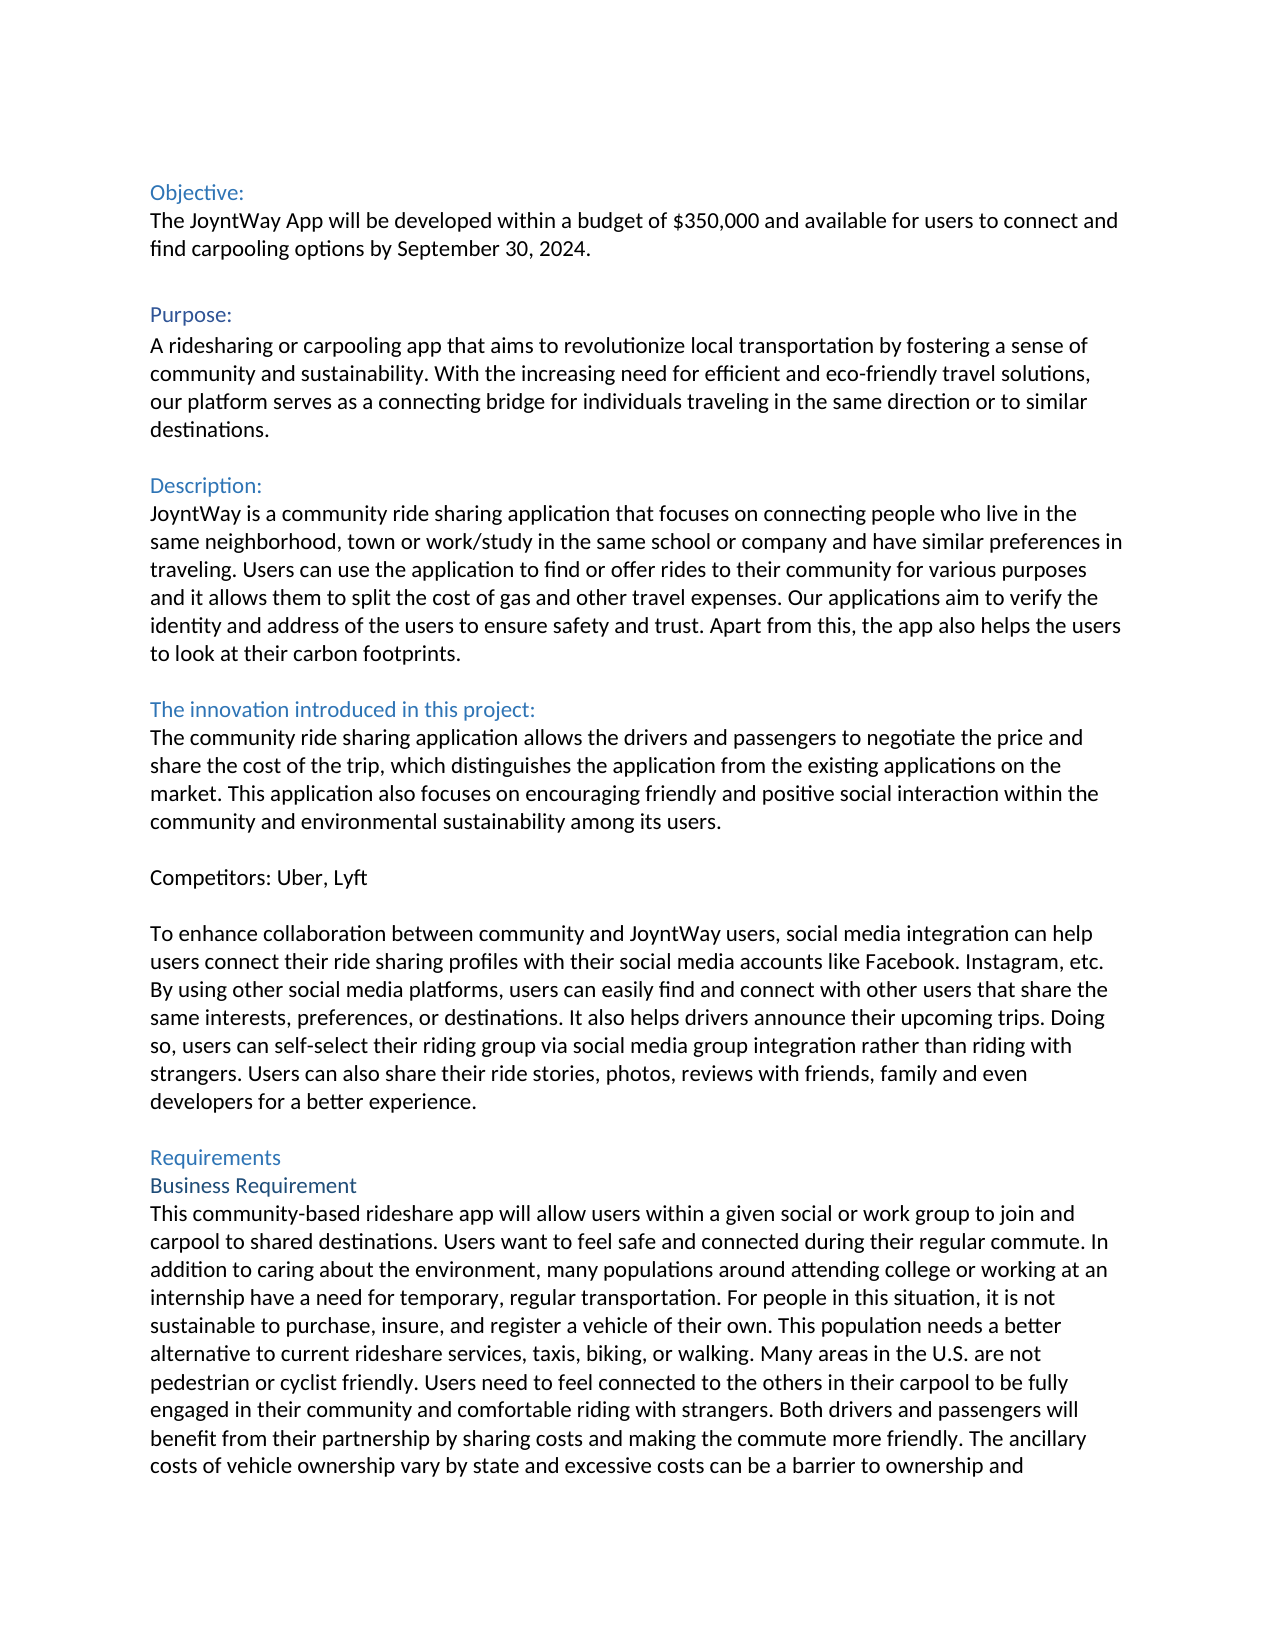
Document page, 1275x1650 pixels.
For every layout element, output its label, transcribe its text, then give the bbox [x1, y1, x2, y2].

subtitle The innovation introduced in this project: [150, 695, 1125, 723]
text To enhance collaboration between community and JoyntWay users, social media integration can help users connect their ride sharing profiles with their social media accounts like Facebook. Instagram, etc. By using other social media platforms, users can easily find and connect with other users that share the same interests, preferences, or destinations. It also helps drivers announce their upcoming trips. Doing so, users can self-select their riding group via social media group integration rather than riding with strangers. Users can also share their ride stories, photos, reviews with friends, family and even developers for a better experience. [150, 919, 1125, 1115]
subtitle Requirements [150, 1143, 1125, 1171]
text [150, 1199, 1125, 1480]
text JoyntWay is a community ride sharing application that focuses on connecting people who live in the same neighborhood, town or work/study in the same school or company and have similar preferences in traveling. Users can use the application to find or offer rides to their community for various purposes and it allows them to split the cost of gas and other travel expenses. Our applications aim to verify the identity and address of the users to ensure safety and trust. Apart from this, the app also helps the users to look at their carbon footprints. [150, 499, 1125, 667]
text Competitors: Uber, Lyft [150, 863, 1125, 891]
text A ridesharing or carpooling app that aims to revolutionize local transportation by fostering a sense of community and sustainability. With the increasing need for efficient and eco-friendly travel solutions, our platform serves as a connecting bridge for individuals traveling in the same direction or to similar destinations. [150, 331, 1125, 443]
subtitle Purpose: [150, 301, 1125, 329]
text The community ride sharing application allows the drivers and passengers to negotiate the price and share the cost of the trip, which distinguishes the application from the existing applications on the market. This application also focuses on encouraging friendly and positive social interaction within the community and environmental sustainability among its users. [150, 723, 1125, 835]
subtitle Description: [150, 471, 1125, 499]
text The JoyntWay App will be developed within a budget of $350,000 and available for users to connect and find carpooling options by September 30, 2024. [150, 206, 1125, 262]
subtitle Business Requirement [150, 1171, 1125, 1199]
subtitle Objective: [150, 178, 1125, 206]
